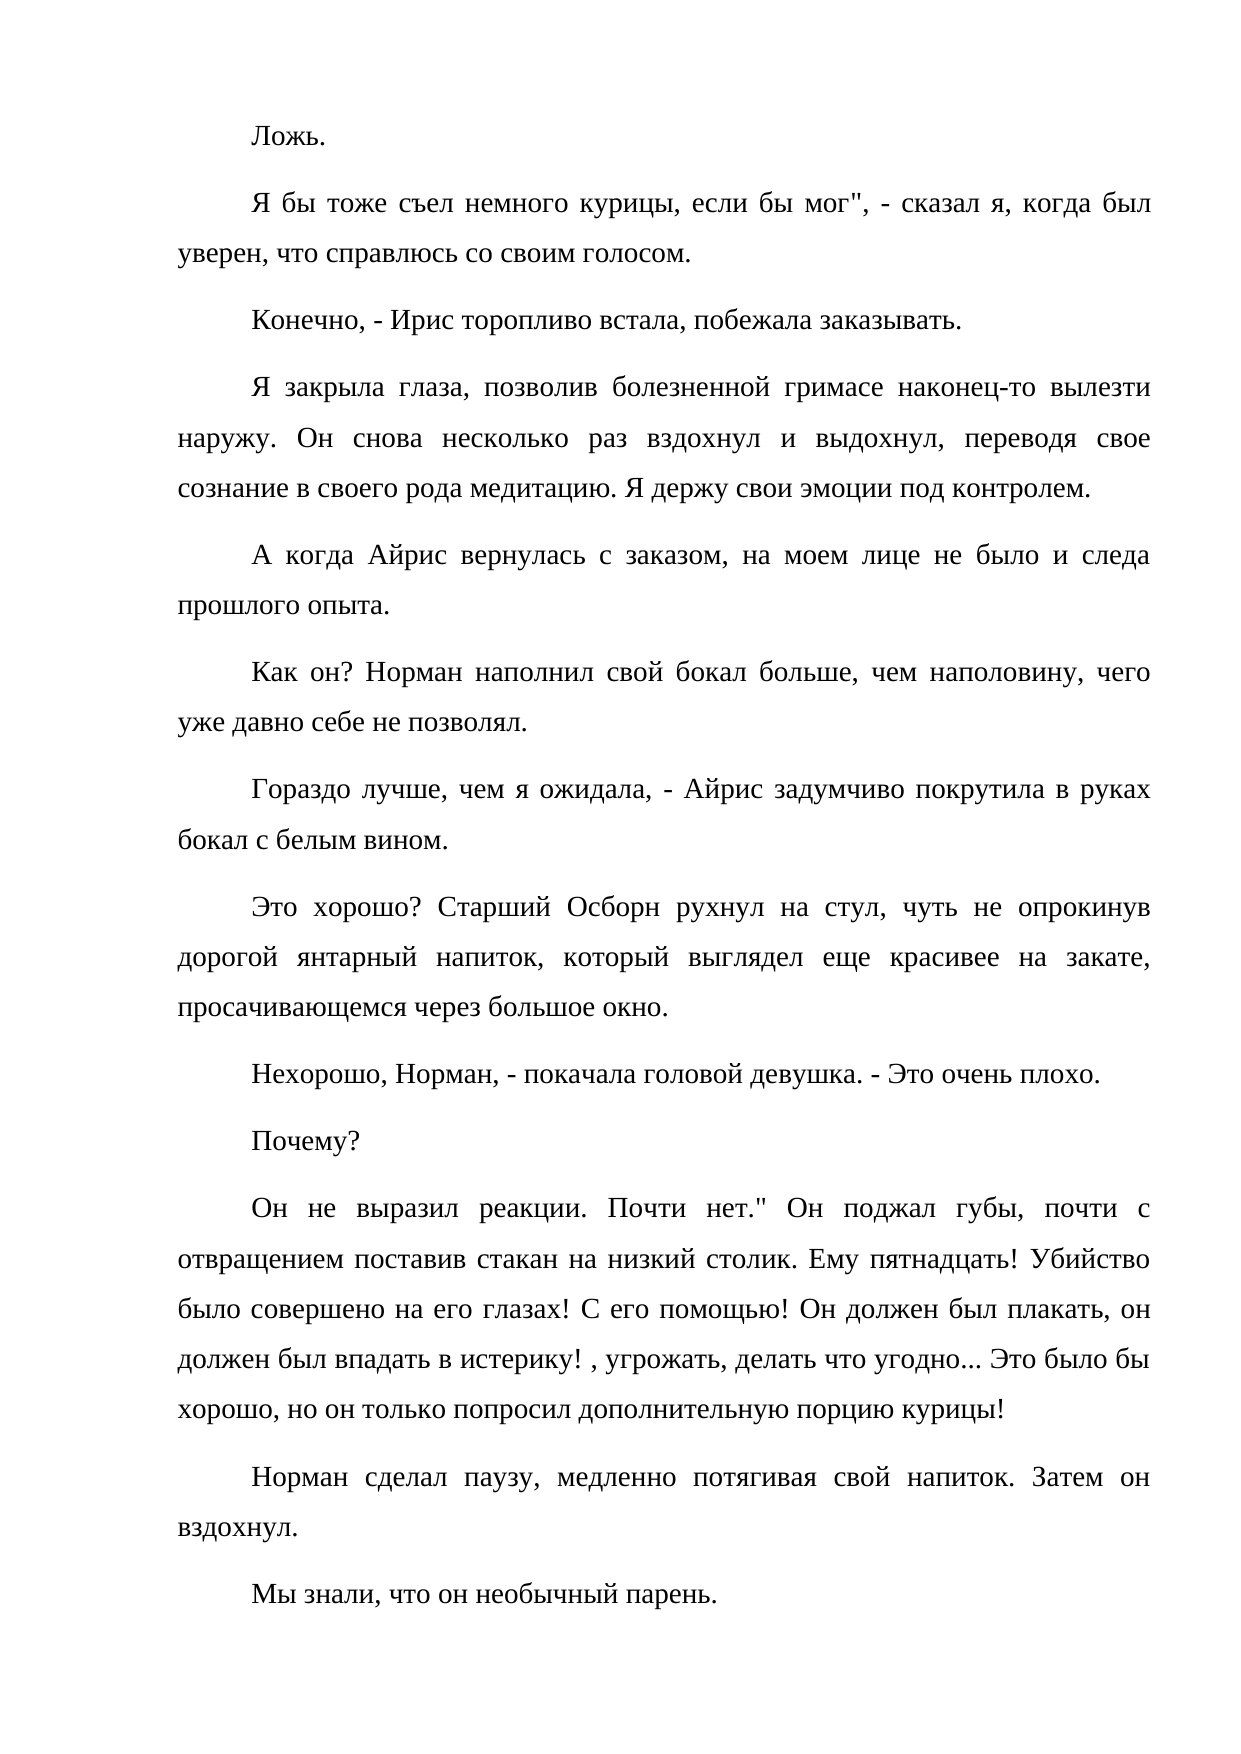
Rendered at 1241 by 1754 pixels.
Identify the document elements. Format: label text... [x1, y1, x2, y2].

text А когда Айрис вернулась с заказом, на моем лице не было и следа прошлого опыта. [177, 537, 1152, 621]
text Я закрыла глаза, позволив болезненной гримасе наконец-то вылезти наружу. Он снова несколько раз вздохнул и выдохнул, переводя свое сознание в своего рода медитацию. Я держу свои эмоции под контролем. [177, 369, 1152, 503]
text Как он? Норман наполнил свой бокал больше, чем наполовину, чего уже давно себе не позволял. [177, 654, 1152, 738]
text Норман сделал паузу, медленно потягивая свой напиток. Затем он вздохнул. [177, 1459, 1152, 1542]
text Мы знали, что он необычный парень. [177, 1576, 1152, 1609]
text Я бы тоже съел немного курицы, если бы мог", - сказал я, когда был уверен, что справлюсь со своим голосом. [177, 185, 1152, 269]
text Почему? [177, 1123, 1152, 1157]
text Это хорошо? Старший Осборн рухнул на стул, чуть не опрокинув дорогой янтарный напиток, который выглядел еще красивее на закате, просачивающемся через большое окно. [177, 889, 1152, 1023]
text Нехорошо, Норман, - покачала головой девушка. - Это очень плохо. [177, 1056, 1152, 1090]
text Он не выразил реакции. Почти нет." Он поджал губы, почти с отвращением поставив стакан на низкий столик. Ему пятнадцать! Убийство было совершено на его глазах! С его помощью! Он должен был плакать, он должен был впадать в истерику! , угрожать, делать что угодно... Это было бы хорошо, но он только попросил дополнительную порцию курицы! [177, 1190, 1152, 1425]
text Конечно, - Ирис торопливо встала, побежала заказывать. [177, 302, 1152, 336]
text Ложь. [177, 118, 1152, 152]
text Гораздо лучше, чем я ожидала, - Айрис задумчиво покрутила в руках бокал с белым вином. [177, 772, 1152, 855]
